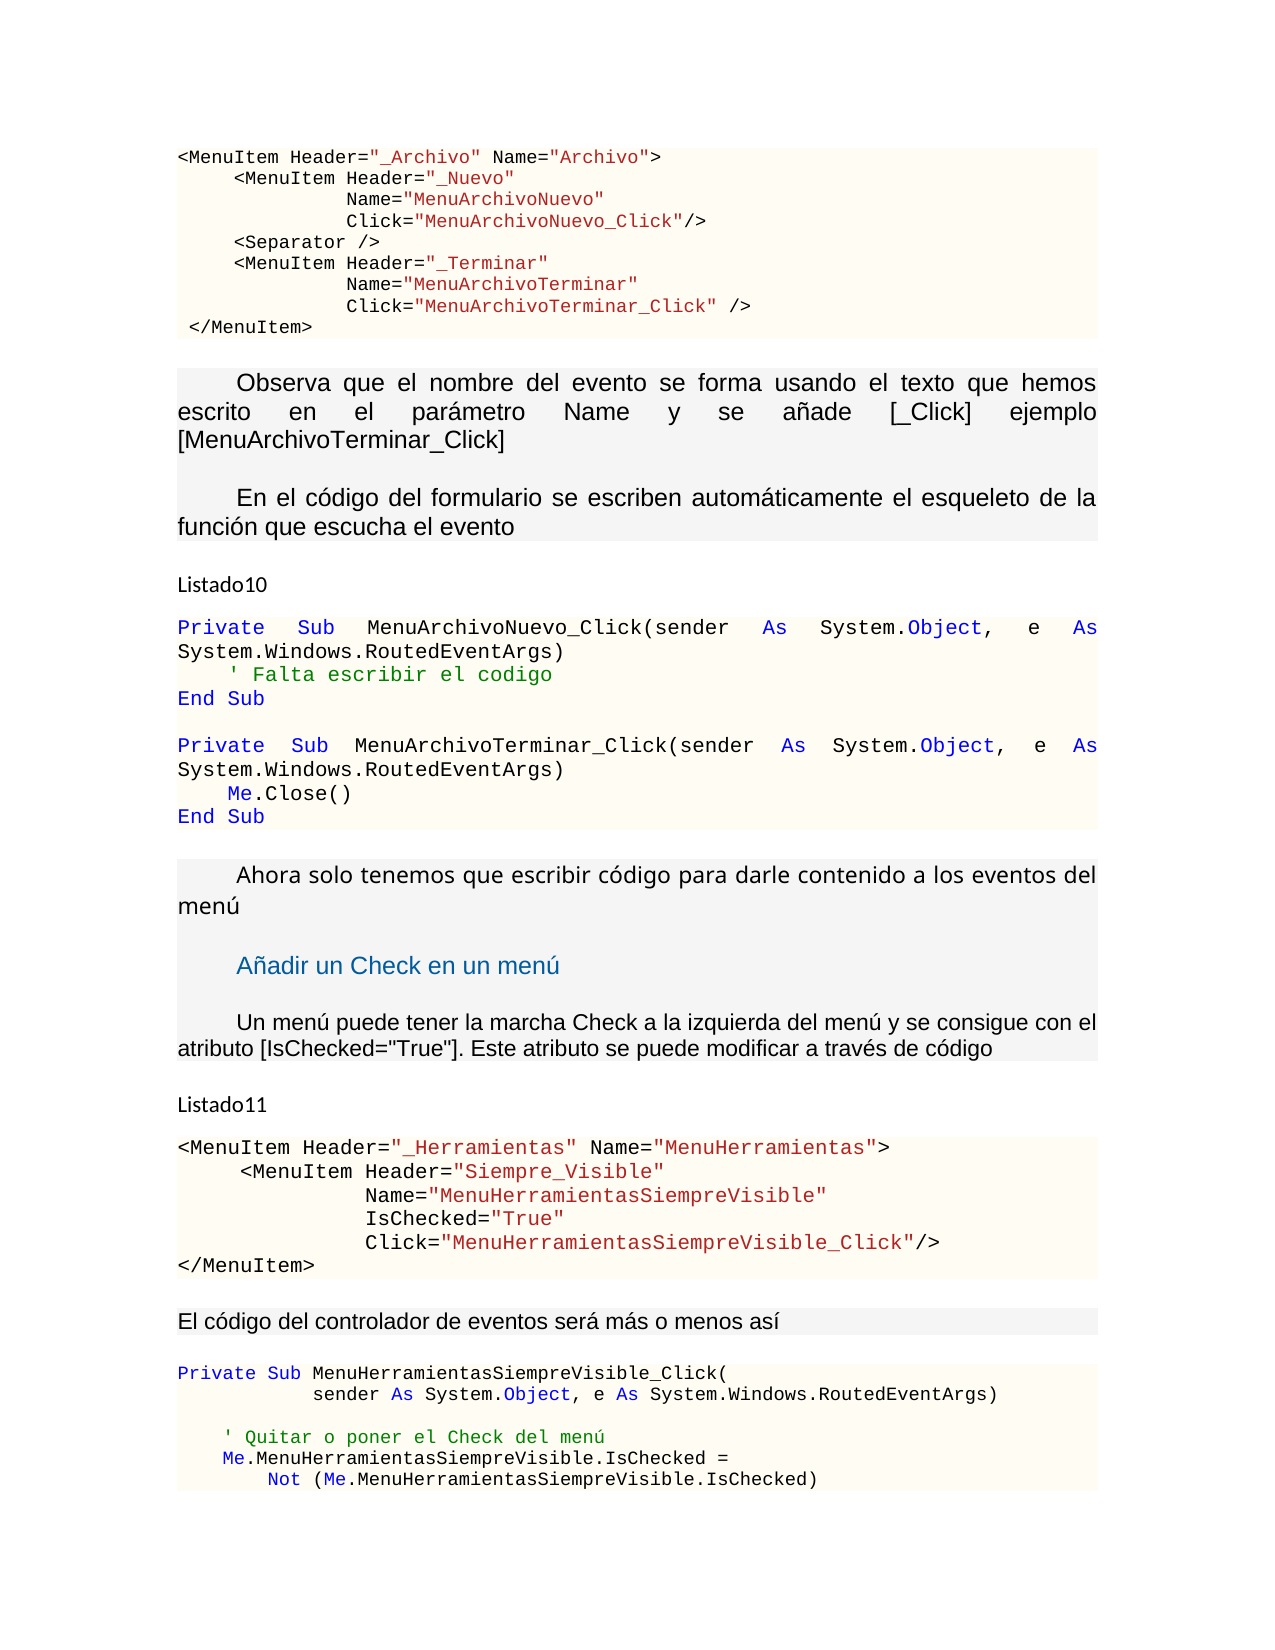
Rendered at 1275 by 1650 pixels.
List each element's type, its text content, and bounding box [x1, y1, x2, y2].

text Observa que el nombre del evento se forma usando el texto que hemos escrito en el parámetro Name y se añade [_Click] ejemplo [MenuArchivoTerminar_Click] [177, 368, 1098, 454]
text <MenuItem Header="_Herramientas" Name="MenuHerramientas"> [177, 1137, 1098, 1161]
text Listado10 [177, 570, 1098, 598]
text Me.MenuHerramientasSiempreVisible.IsChecked = [177, 1449, 1098, 1470]
text Name="MenuArchivoNuevo" [177, 190, 1098, 211]
text ' Quitar o poner el Check del menú [177, 1428, 1098, 1449]
text Private Sub MenuHerramientasSiempreVisible_Click( [177, 1364, 1098, 1385]
text Ahora solo tenemos que escribir código para darle contenido a los eventos del menú [177, 859, 1098, 921]
text El código del controlador de eventos será más o menos así [177, 1308, 1098, 1335]
text Click="MenuArchivoNuevo_Click"/> [177, 211, 1098, 233]
text End Sub [177, 806, 1098, 830]
text Not (Me.MenuHerramientasSiempreVisible.IsChecked) [177, 1470, 1098, 1491]
text Click="MenuArchivoTerminar_Click" /> [177, 296, 1098, 318]
text Listado11 [177, 1090, 1098, 1118]
text <MenuItem Header="_Archivo" Name="Archivo"> [177, 148, 1098, 169]
text En el código del formulario se escriben automáticamente el esqueleto de la función que escucha el evento [177, 483, 1098, 541]
text Name="MenuArchivoTerminar" [177, 275, 1098, 296]
text Private Sub MenuArchivoNuevo_Click(sender As System.Object, e As System.Windows.RoutedEventArgs) [177, 617, 1098, 664]
text <MenuItem Header="_Terminar" [177, 254, 1098, 275]
text </MenuItem> [177, 318, 1098, 339]
text <Separator /> [177, 233, 1098, 254]
text Private Sub MenuArchivoTerminar_Click(sender As System.Object, e As System.Windows.RoutedEventArgs) [177, 735, 1098, 782]
text </MenuItem> [177, 1256, 1098, 1279]
subtitle Añadir un Check en un menú [177, 951, 1098, 979]
text Un menú puede tener la marcha Check a la izquierda del menú y se consigue con el atributo [IsChecked="True"]. Este atributo se puede modificar a través de código [177, 1008, 1098, 1061]
text <MenuItem Header="_Nuevo" [177, 169, 1098, 190]
text ' Falta escribir el codigo [177, 664, 1098, 688]
text <MenuItem Header="Siempre_Visible" [177, 1161, 1098, 1184]
text sender As System.Object, e As System.Windows.RoutedEventArgs) [177, 1385, 1098, 1406]
text Me.Close() [177, 782, 1098, 806]
text End Sub [177, 688, 1098, 712]
text Name="MenuHerramientasSiempreVisible" [177, 1184, 1098, 1208]
text Click="MenuHerramientasSiempreVisible_Click"/> [177, 1232, 1098, 1256]
text IsChecked="True" [177, 1208, 1098, 1232]
